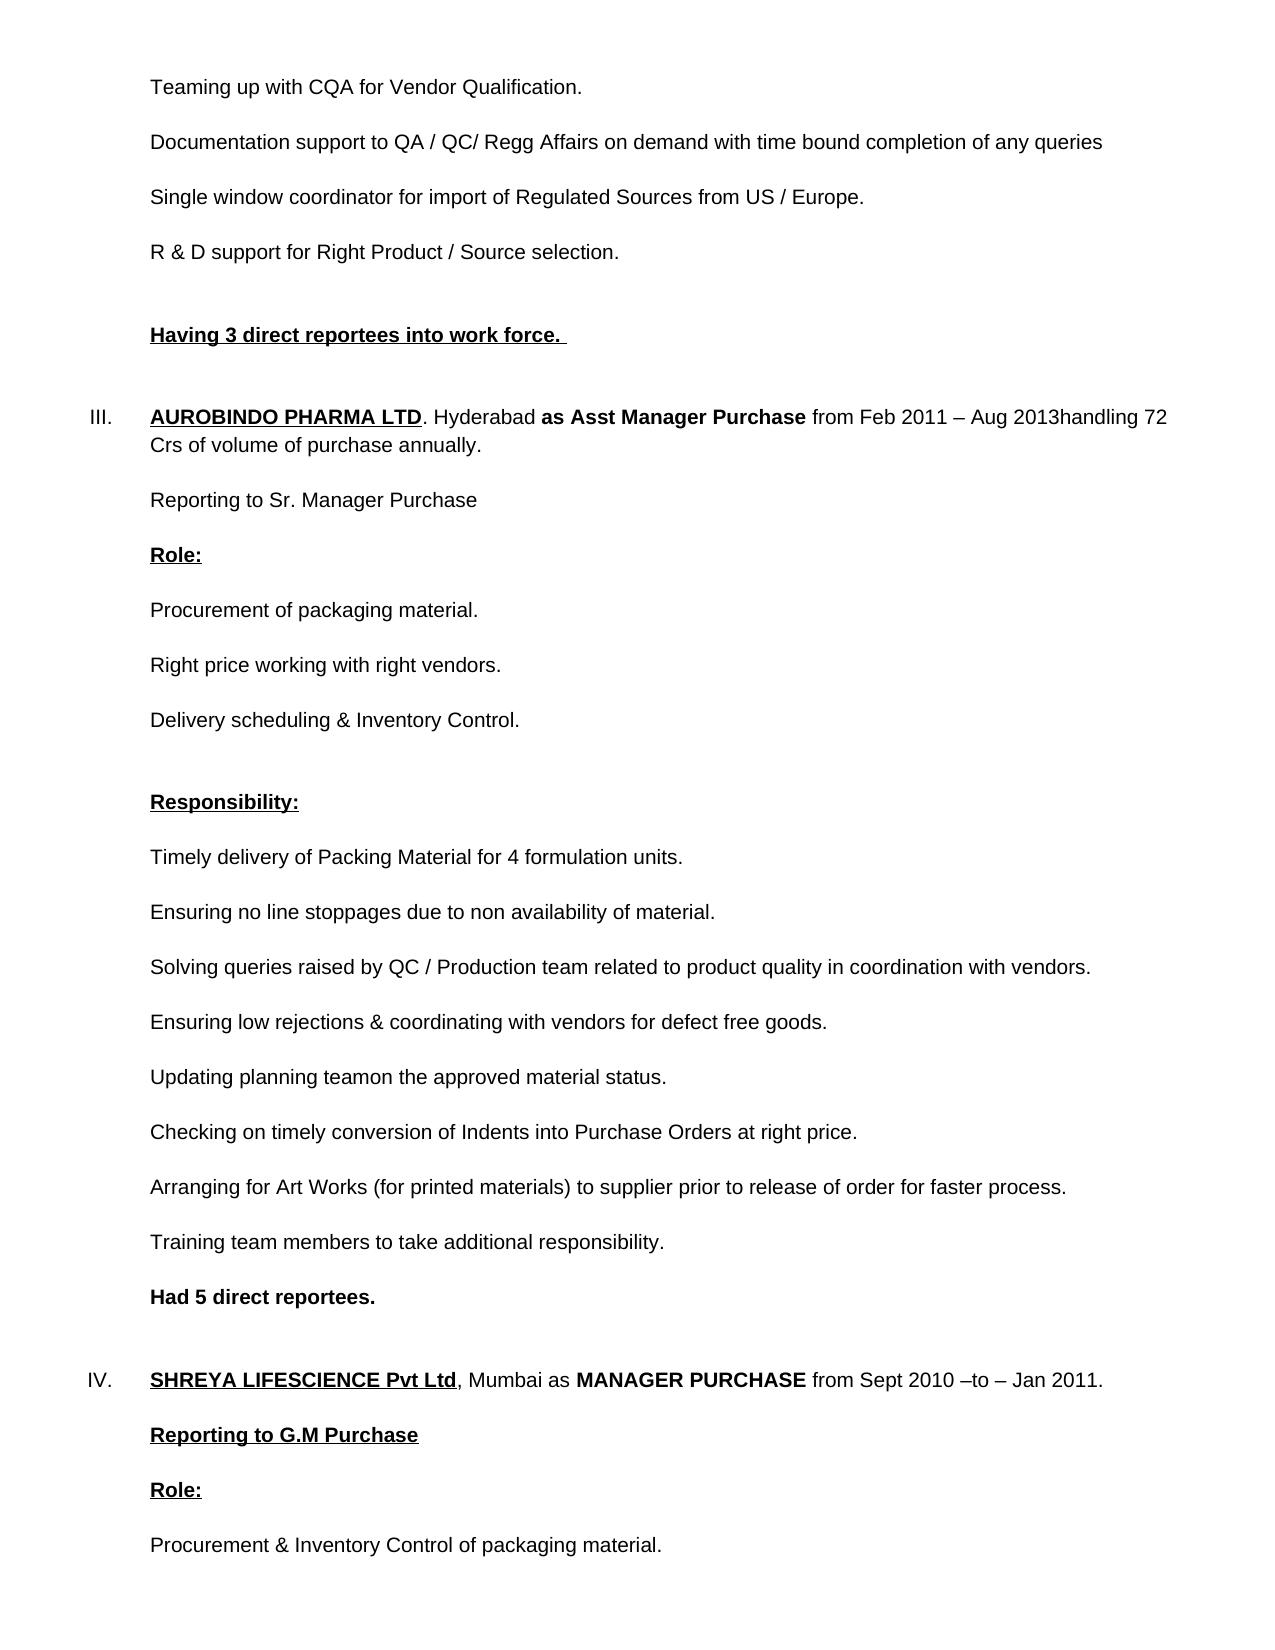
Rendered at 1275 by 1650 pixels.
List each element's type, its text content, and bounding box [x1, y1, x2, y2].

list Having 3 direct reportees into work force. [150, 322, 1200, 346]
list Role: [150, 1477, 1200, 1501]
list Had 5 direct reportees. [150, 1285, 1200, 1309]
list Right price working with right vendors. [150, 652, 1200, 676]
list Timely delivery of Packing Material for 4 formulation units. [150, 845, 1200, 869]
list Ensuring no line stoppages due to non availability of material. [150, 900, 1200, 924]
list Role: [150, 542, 1200, 566]
list Checking on timely conversion of Indents into Purchase Orders at right price. [150, 1120, 1200, 1144]
list Delivery scheduling & Inventory Control. [150, 707, 1200, 731]
list Procurement of packaging material. [150, 597, 1200, 621]
list Arranging for Art Works (for printed materials) to supplier prior to release of order for faster process. [150, 1175, 1200, 1199]
list Reporting to G.M Purchase [150, 1422, 1200, 1446]
list Reporting to Sr. Manager Purchase [150, 487, 1200, 511]
list Solving queries raised by QC / Production team related to product quality in coordination with vendors. [150, 955, 1200, 979]
list Procurement & Inventory Control of packaging material. [150, 1532, 1200, 1556]
list R & D support for Right Product / Source selection. [150, 240, 1200, 264]
list Updating planning teamon the approved material status. [150, 1065, 1200, 1089]
list Ensuring low rejections & coordinating with vendors for defect free goods. [150, 1010, 1200, 1034]
list Responsibility: [150, 790, 1200, 814]
list AUROBINDO PHARMA LTD. Hyderabad as Asst Manager Purchase from Feb 2011 – Aug 2013handling 72 Crs of volume of purchase annually. [112, 405, 1200, 456]
list Teaming up with CQA for Vendor Qualification. [150, 75, 1200, 99]
list SHREYA LIFESCIENCE Pvt Ltd, Mumbai as MANAGER PURCHASE from Sept 2010 –to – Jan 2011. [112, 1367, 1200, 1391]
list Documentation support to QA / QC/ Regg Affairs on demand with time bound completion of any queries [150, 130, 1200, 154]
list Training team members to take additional responsibility. [150, 1230, 1200, 1254]
list Single window coordinator for import of Regulated Sources from US / Europe. [150, 185, 1200, 209]
